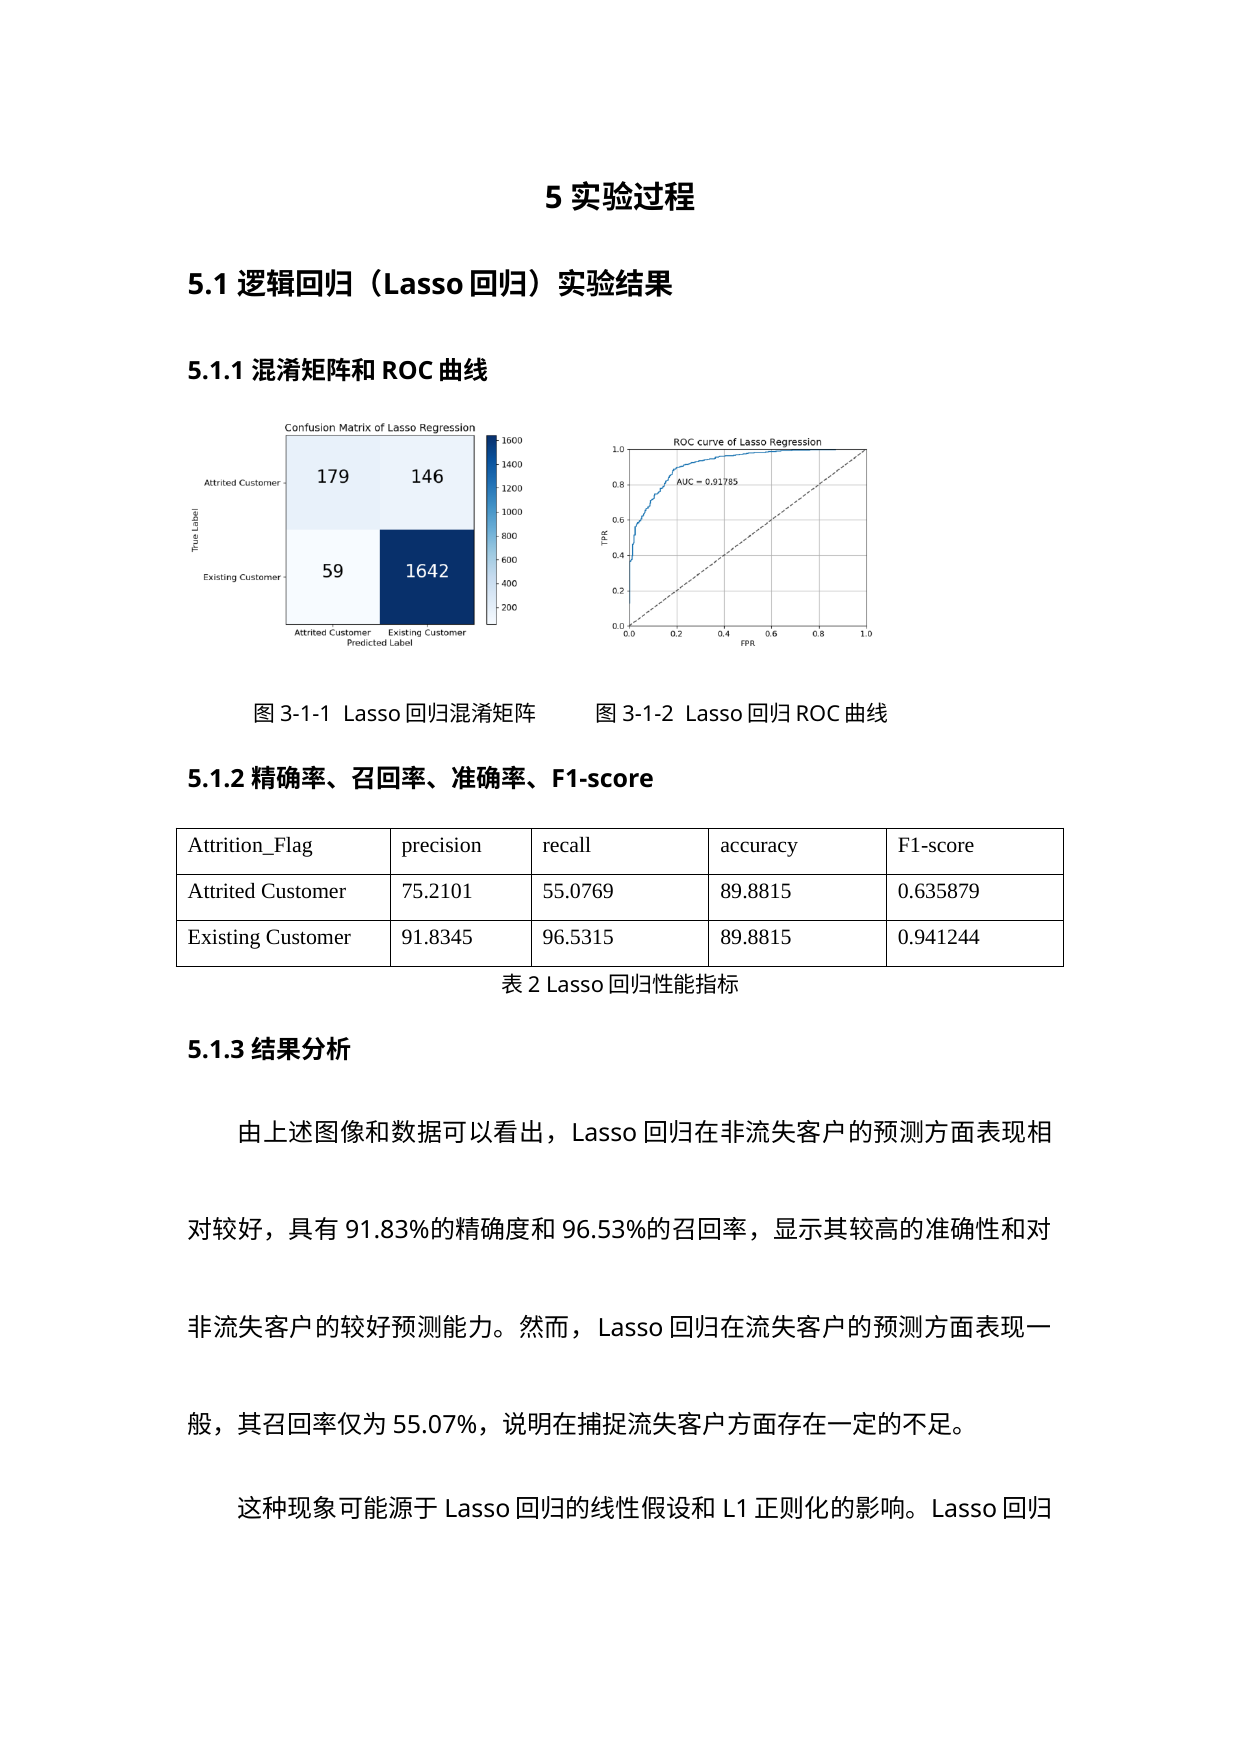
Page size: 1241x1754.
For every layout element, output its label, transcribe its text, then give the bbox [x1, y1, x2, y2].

table_header precision [391, 829, 531, 873]
table_cell Existing Customer [177, 921, 390, 966]
table_cell 96.5315 [532, 921, 708, 966]
list 5.1.3 结果分析 [187, 1015, 1053, 1080]
table_header recall [532, 829, 708, 873]
table_cell 91.8345 [391, 921, 531, 966]
table_cell 89.8815 [709, 921, 886, 966]
table_cell 89.8815 [709, 875, 886, 919]
list 5.1.2 精确率、召回率、准确率、F1-score [187, 744, 1053, 809]
picture [187, 418, 527, 652]
table_cell 0.941244 [887, 921, 1063, 966]
list 5.1 逻辑回归（Lasso回归）实验结果 [187, 250, 1053, 315]
table_cell 55.0769 [532, 875, 708, 919]
table_cell 0.635879 [887, 875, 1063, 919]
table_cell 75.2101 [391, 875, 531, 919]
table_header Attrition_Flag [177, 829, 390, 873]
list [187, 1474, 1053, 1539]
text 表 2 Lasso回归性能指标 [187, 967, 1053, 999]
table_header F1-score [887, 829, 1063, 873]
picture [597, 433, 877, 652]
list 5.1.1 混淆矩阵和ROC曲线 [187, 336, 1053, 401]
table_cell Attrited Customer [177, 875, 390, 919]
table_header accuracy [709, 829, 886, 873]
list 由上述图像和数据可以看出，Lasso回归在非流失客户的预测方面表现相对较好，具有91.83%的精确度和96.53%的召回率，显示其较高的准确性和对非流失客户的较好预测能力。然而，Lasso回归在流失客户的预测方面表现一般，其召回率仅为55.07%，说明在捕捉流失客户方面存在一定的不足。 [187, 1098, 1053, 1456]
list 图 3-1-1 Lasso回归混淆矩阵 图 3-1-2 Lasso回归ROC曲线 [187, 696, 1053, 728]
list 5 实验过程 [187, 162, 1053, 227]
